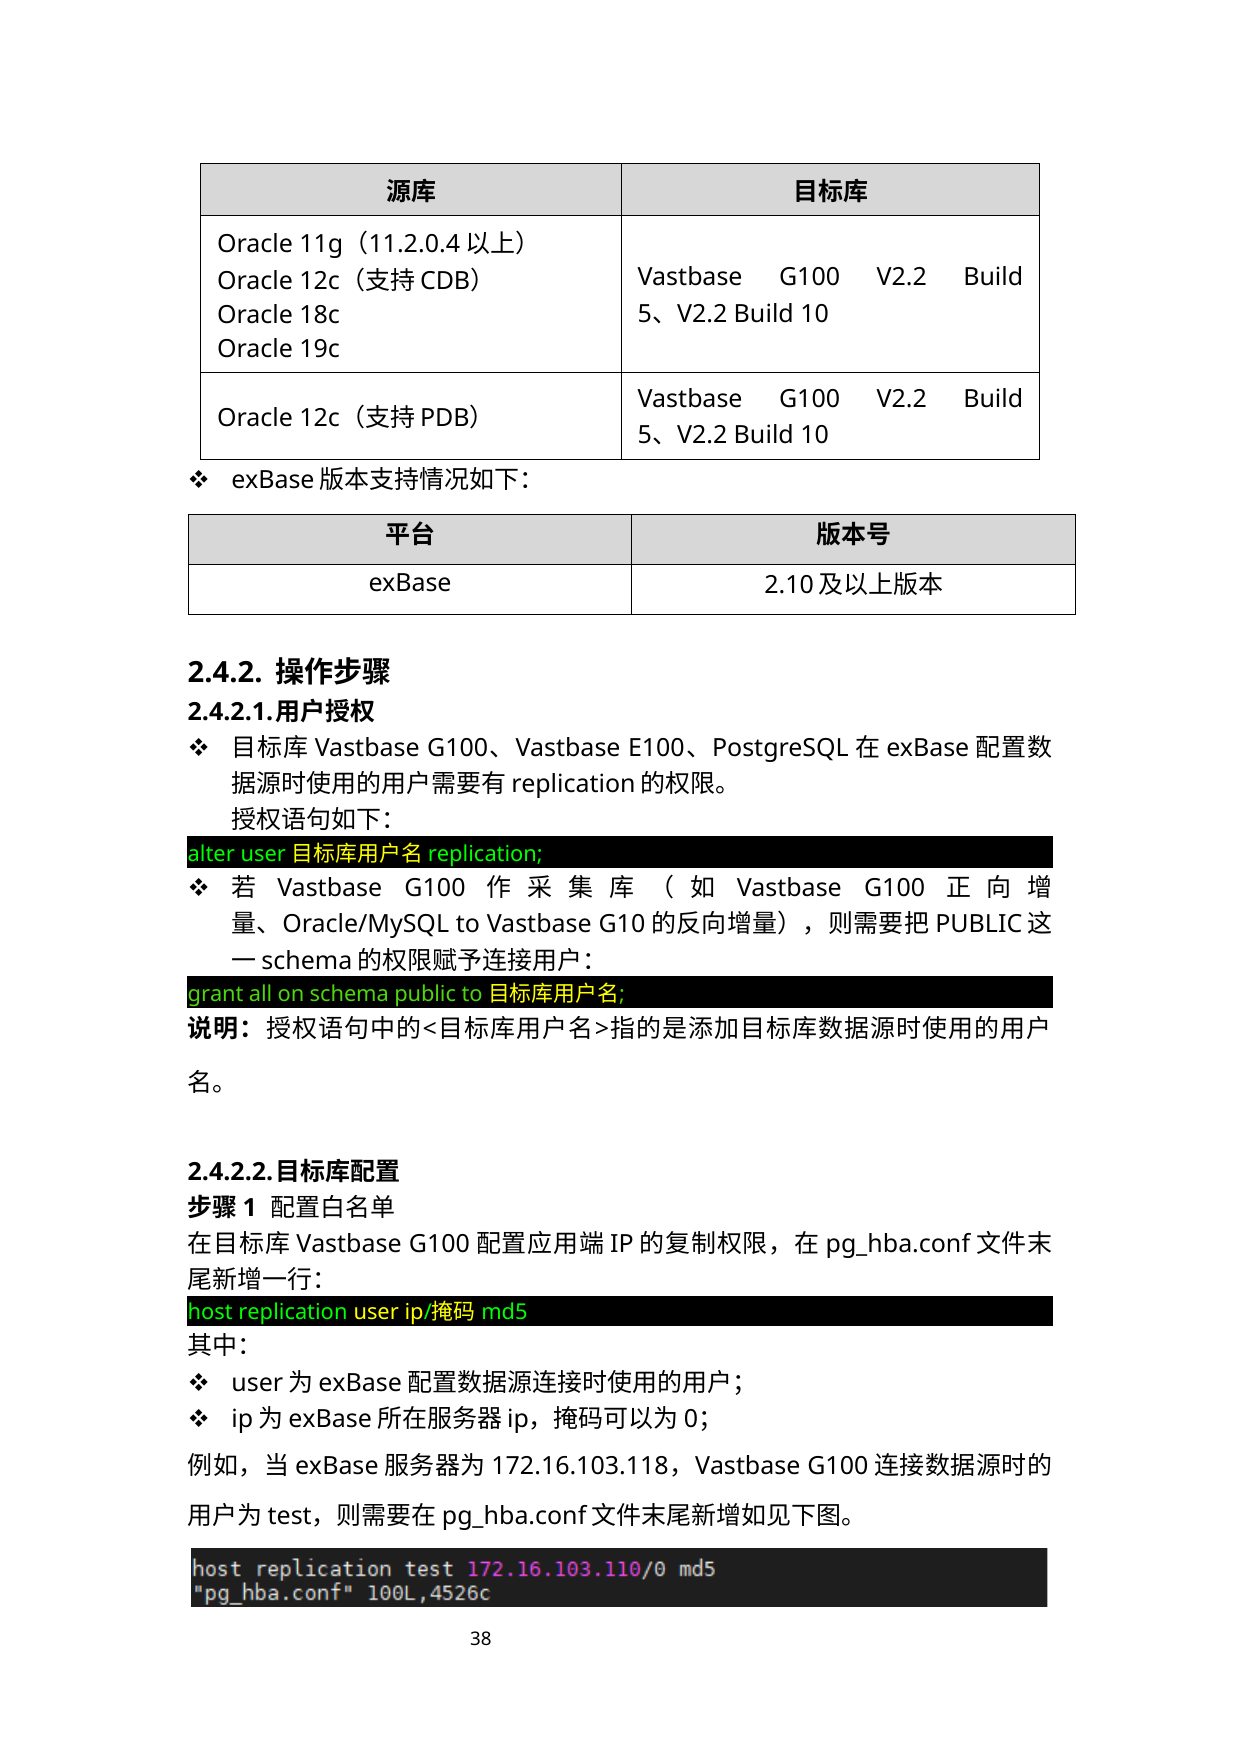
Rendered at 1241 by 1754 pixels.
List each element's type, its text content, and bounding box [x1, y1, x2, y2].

table_cell Vastbase G100 V2.2 Build 5、V2.2 Build 10 [622, 373, 1039, 458]
text alter user 目标库用户名 replication; [187, 836, 1053, 868]
list 在目标库Vastbase G100配置应用端IP的复制权限，在pg_hba.conf文件末尾新增一行： [187, 1223, 1053, 1296]
list 目标库Vastbase G100、Vastbase E100、PostgreSQL在exBase配置数据源时使用的用户需要有replication的权限。 授权语句如下： [187, 727, 1053, 836]
subtitle 操作步骤 [187, 648, 1053, 691]
list 步骤1 配置白名单 [187, 1187, 1053, 1223]
table_header 目标库 [622, 164, 1039, 215]
list 例如，当exBase服务器为172.16.103.118，Vastbase G100连接数据源时的用户为test，则需要在pg_hba.conf文件末尾新增如见下图。 [187, 1434, 1053, 1534]
list 若Vastbase G100作采集库（如Vastbase G100正向增量、Oracle/MySQL to Vastbase G10的反向增量），则需要把PUBLIC这一schema的权限赋予连接用户： [187, 868, 1053, 976]
list 其中： [187, 1326, 1053, 1362]
table_cell exBase [189, 565, 631, 613]
table_cell 2.10及以上版本 [632, 565, 1075, 613]
picture [191, 1548, 1048, 1607]
text grant all on schema public to 目标库用户名; [187, 976, 1053, 1008]
subtitle 用户授权 [187, 691, 1053, 727]
list user为exBase配置数据源连接时使用的用户； [187, 1362, 1053, 1398]
list ip为exBase所在服务器ip，掩码可以为0； [187, 1398, 1053, 1434]
table_header 源库 [201, 164, 621, 215]
table_cell Oracle 11g（11.2.0.4以上） Oracle 12c（支持CDB） Oracle 18c Oracle 19c [201, 216, 621, 372]
subtitle 目标库配置 [187, 1151, 1053, 1187]
table_cell Oracle 12c（支持PDB） [201, 373, 621, 458]
table_header 平台 [189, 515, 631, 564]
list 说明：授权语句中的<目标库用户名>指的是添加目标库数据源时使用的用户名。 [187, 1008, 1053, 1099]
table_cell Vastbase G100 V2.2 Build 5、V2.2 Build 10 [622, 216, 1039, 372]
text host replication user ip/掩码 md5 [187, 1296, 1053, 1326]
table_header 版本号 [632, 515, 1075, 564]
list exBase版本支持情况如下： [187, 459, 1053, 496]
